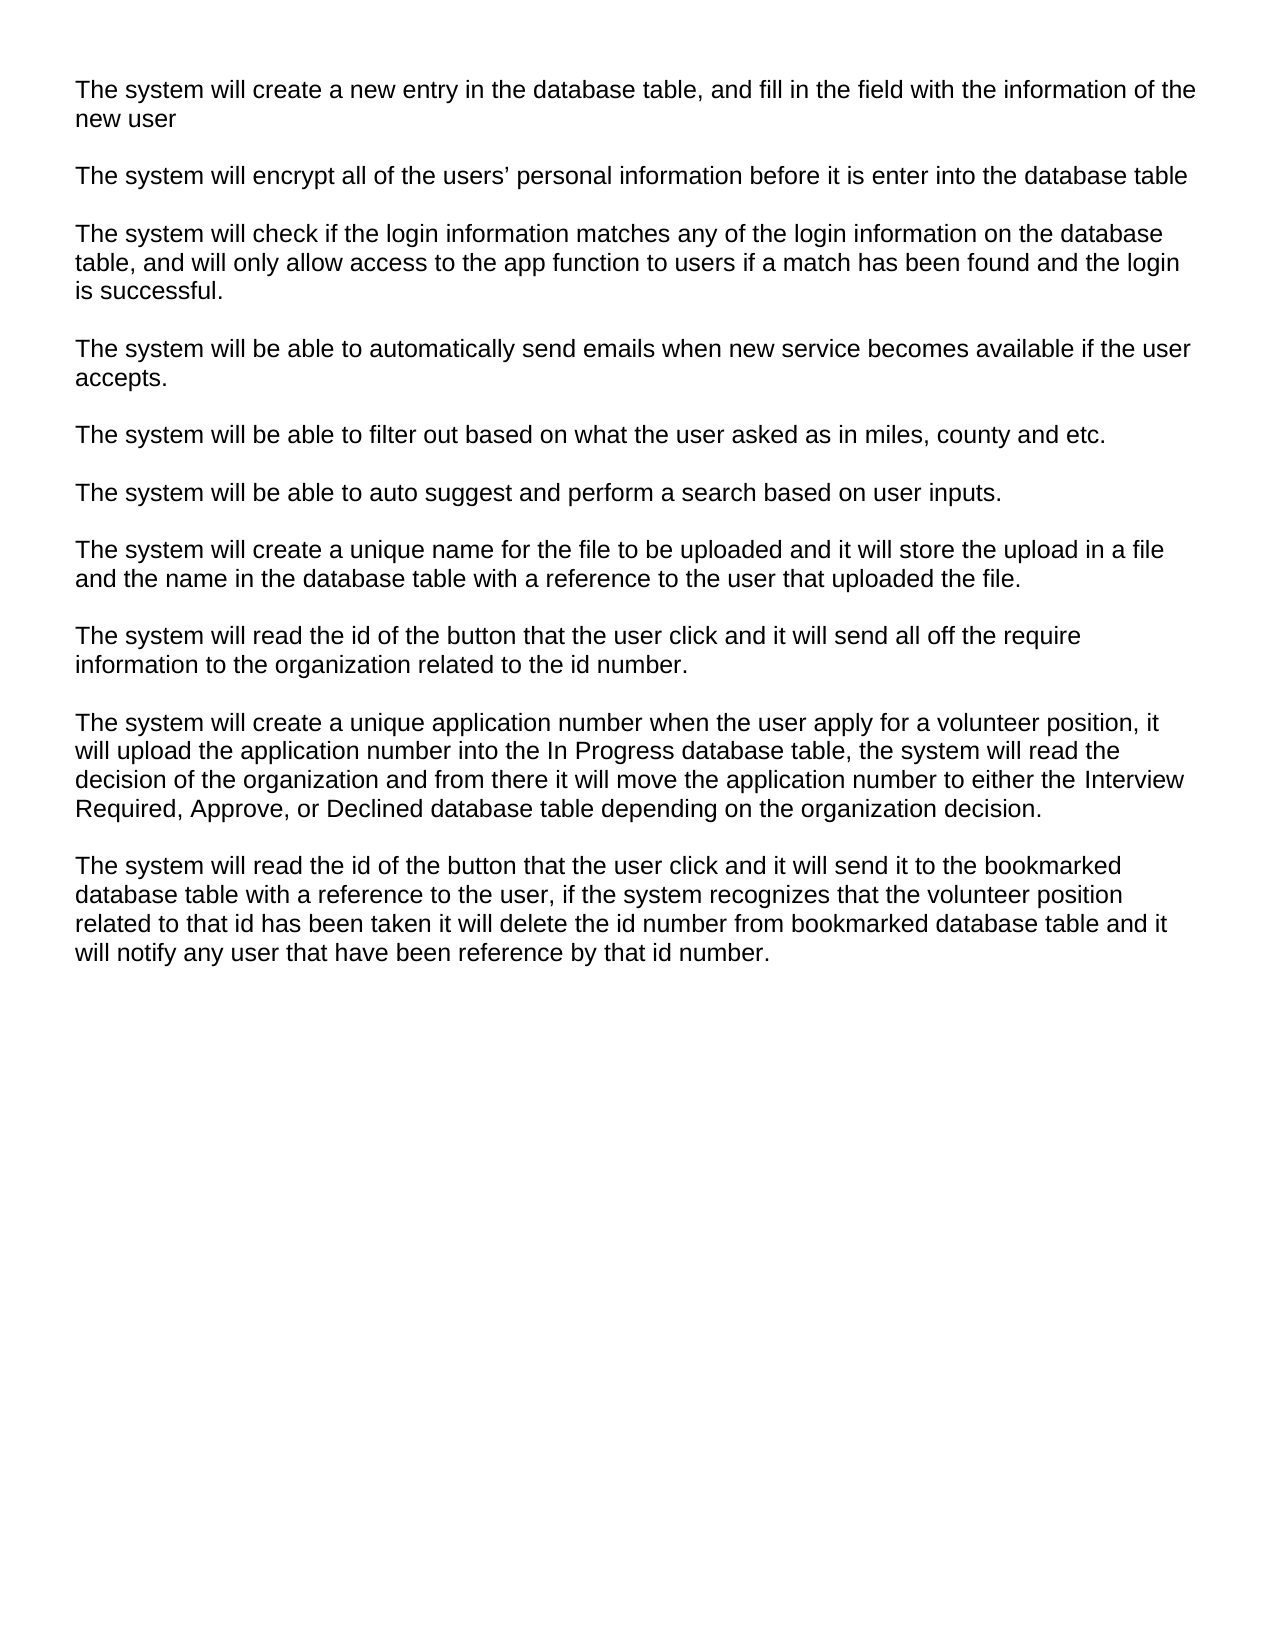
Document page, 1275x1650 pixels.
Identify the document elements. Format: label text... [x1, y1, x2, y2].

text The system will read the id of the button that the user click and it will send it to the bookmarked database table with a reference to the user, if the system recognizes that the volunteer position related to that id has been taken it will delete the id number from bookmarked database table and it will notify any user that have been reference by that id number. [75, 851, 1200, 966]
text The system will create a unique application number when the user apply for a volunteer position, it will upload the application number into the In Progress database table, the system will read the decision of the organization and from there it will move the application number to either the Interview Required, Approve, or Declined database table depending on the organization decision. [75, 707, 1200, 822]
text The system will check if the login information matches any of the login information on the database table, and will only allow access to the app function to users if a match has been found and the login is successful. [75, 219, 1200, 305]
text The system will read the id of the button that the user click and it will send all off the require information to the organization related to the id number. [75, 621, 1200, 679]
text The system will create a new entry in the database table, and fill in the field with the information of the new user [75, 75, 1200, 132]
text The system will be able to automatically send emails when new service becomes available if the user accepts. [75, 334, 1200, 391]
text The system will encrypt all of the users’ personal information before it is enter into the database table [75, 161, 1200, 190]
text The system will be able to filter out based on what the user asked as in miles, county and etc. [75, 420, 1200, 449]
text The system will create a unique name for the file to be uploaded and it will store the upload in a file and the name in the database table with a reference to the user that uploaded the file. [75, 535, 1200, 592]
text The system will be able to auto suggest and perform a search based on user inputs. [75, 477, 1200, 506]
